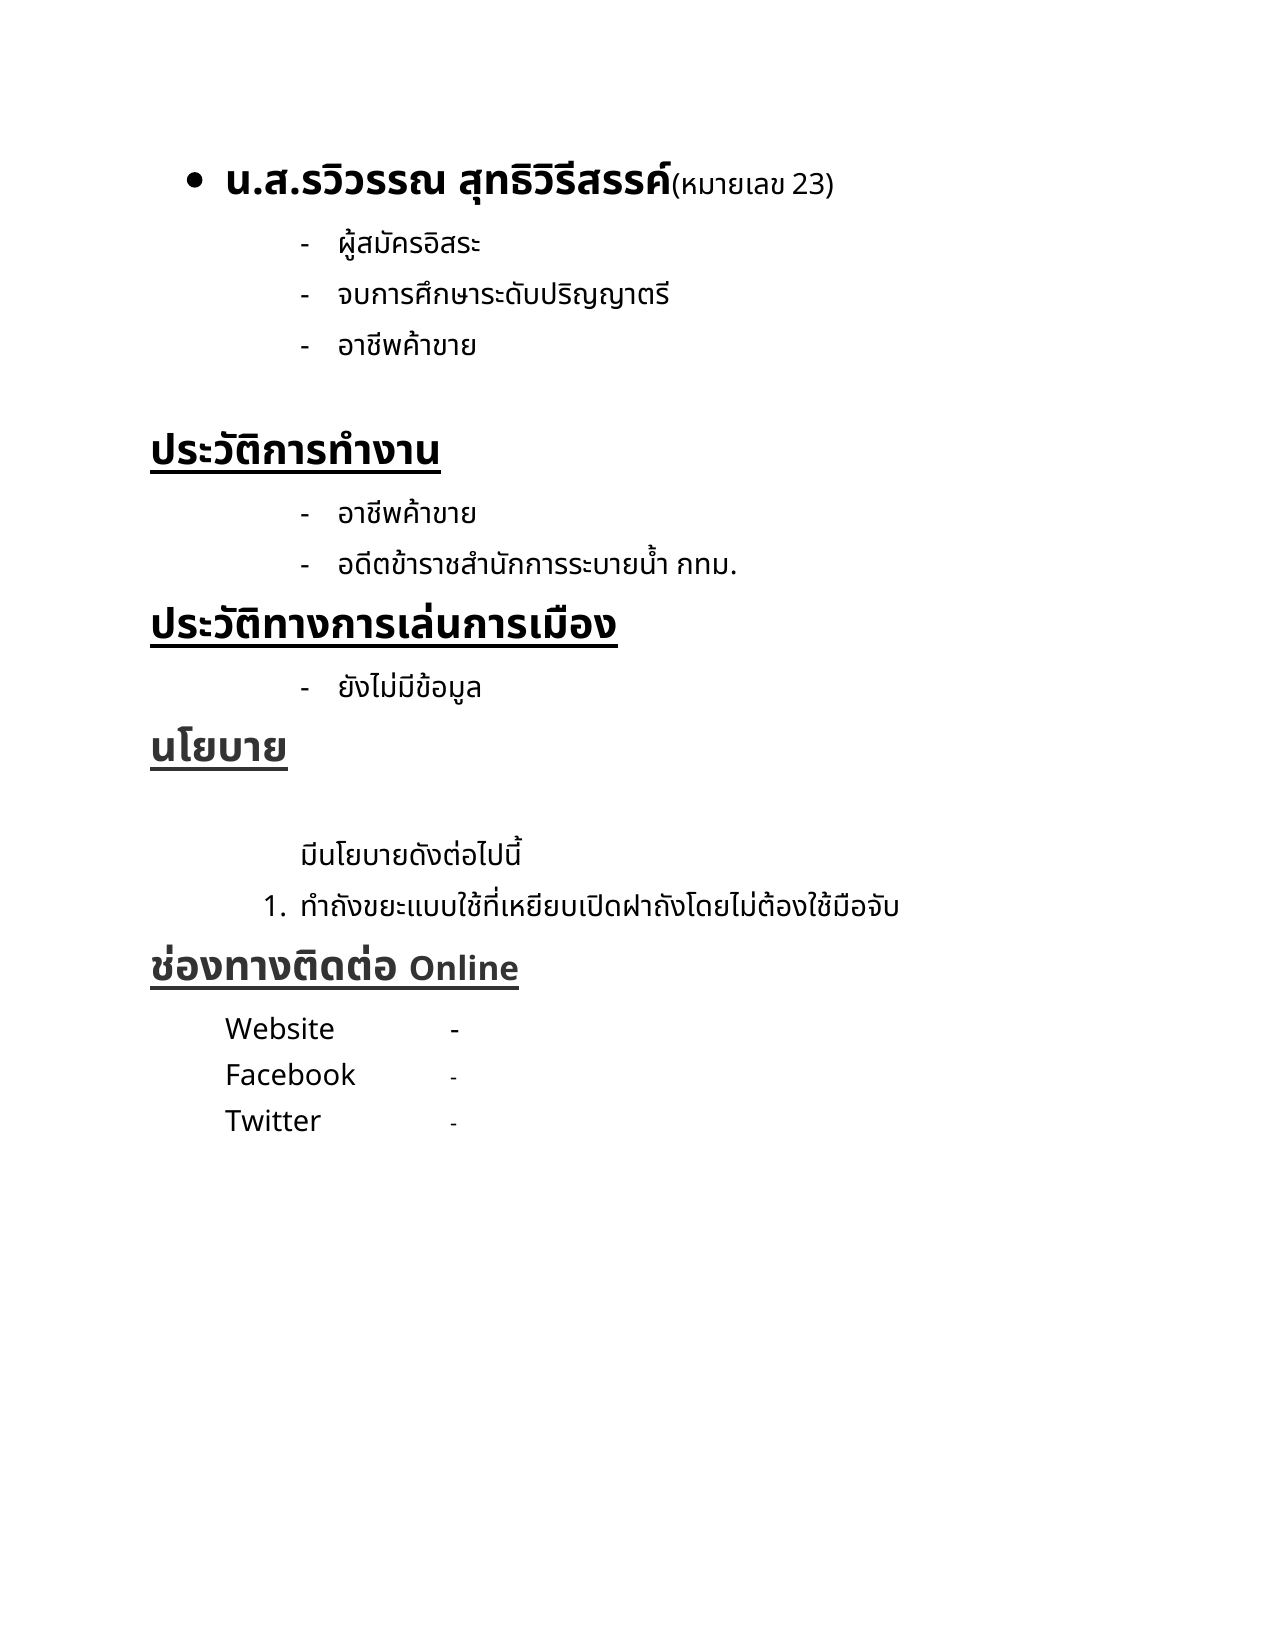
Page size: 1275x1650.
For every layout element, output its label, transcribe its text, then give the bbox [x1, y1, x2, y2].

list Facebook - [225, 1054, 1125, 1094]
list ยังไม่มีข้อมูล [300, 666, 1125, 710]
list ประวัติการทำงาน [150, 420, 1125, 483]
list ช่องทางติดต่อ Online [150, 936, 1125, 999]
list นโยบาย [150, 717, 1125, 780]
list Website - [225, 1009, 1125, 1048]
list ประวัติทางการเล่นการเมือง [150, 594, 1125, 657]
list อาชีพค้าขาย [300, 493, 1125, 537]
list อาชีพค้าขาย [300, 324, 1125, 368]
list มีนโยบายดังต่อไปนี้ [225, 835, 1125, 879]
list ผู้สมัครอิสระ [300, 223, 1125, 267]
list จบการศึกษาระดับปริญญาตรี [300, 273, 1125, 317]
list ทำถังขยะแบบใช้ที่เหยียบเปิดฝาถังโดยไม่ต้องใช้มือจับ [262, 886, 1125, 930]
list อดีตข้าราชสำนักการระบายน้ำ กทม. [300, 543, 1125, 587]
list น.ส.รวิวรรณ สุทธิวิรีสรรค์(หมายเลข23) [187, 150, 1125, 213]
list Twitter - [225, 1100, 1125, 1139]
